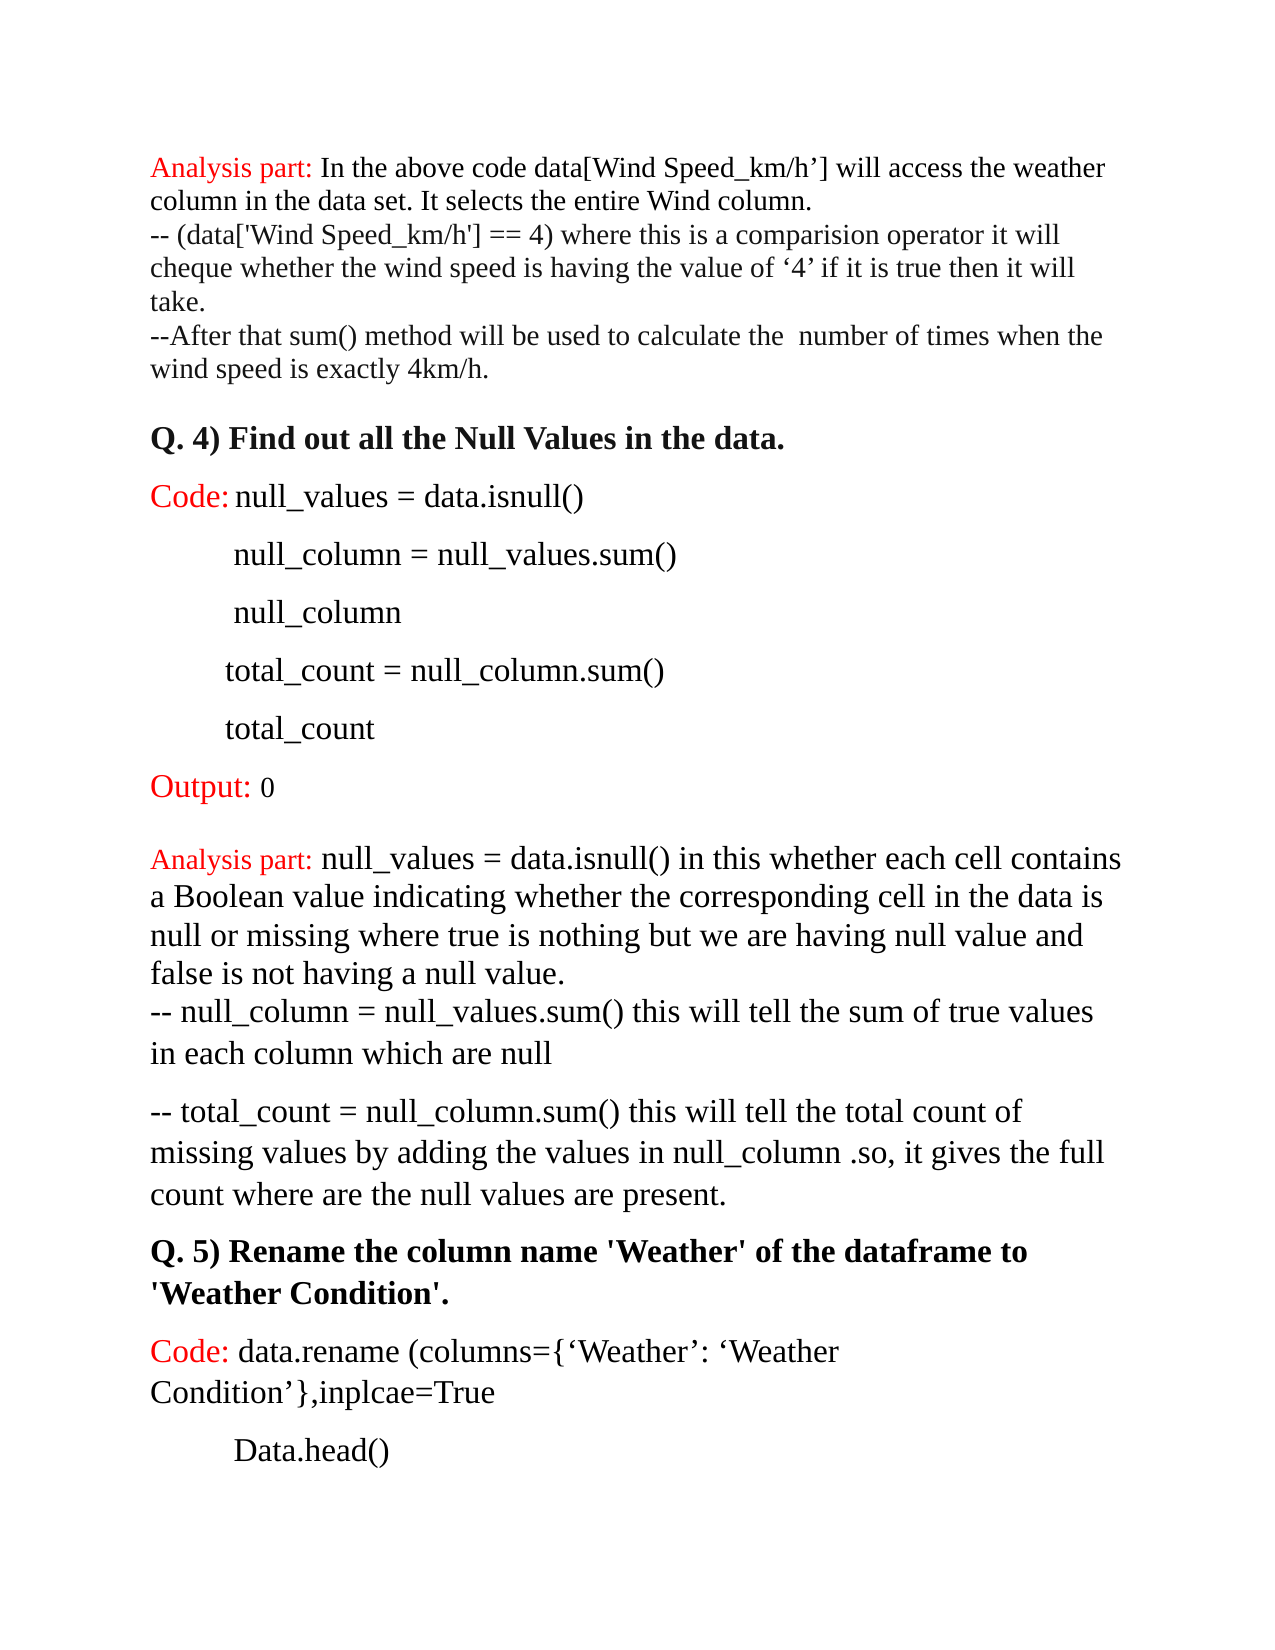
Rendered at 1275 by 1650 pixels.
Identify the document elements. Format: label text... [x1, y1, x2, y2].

text Code: data.rename (columns={‘Weather’: ‘Weather Condition’},inplcae=True [150, 1331, 1125, 1411]
text Data.head() [150, 1431, 1125, 1469]
text total_count [150, 708, 1125, 747]
text null_column = null_values.sum() [150, 534, 1125, 573]
text null_column [150, 592, 1125, 631]
text Analysis part: null_values = data.isnull() in this whether each cell contains a Boolean value indicating whether the corresponding cell in the data is null or missing where true is nothing but we are having null value and false is not having a null value. [150, 838, 1125, 992]
text -- total_count = null_column.sum() this will tell the total count of missing values by adding the values in null_column .so, it gives the full count where are the null values are present. [150, 1091, 1125, 1212]
text --After that sum() method will be used to calculate the number of times when the wind speed is exactly 4km/h. [150, 318, 1125, 385]
text Q. 4) Find out all the Null Values in the data. [150, 418, 1125, 457]
text Analysis part: In the above code data[Wind Speed_km/h’] will access the weather column in the data set. It selects the entire Wind column. [150, 150, 1125, 217]
text total_count = null_column.sum() [150, 650, 1125, 689]
text Code: null_values = data.isnull() [150, 476, 1125, 515]
text Q. 5) Rename the column name 'Weather' of the dataframe to 'Weather Condition'. [150, 1232, 1125, 1311]
text Output: 0 [150, 766, 1125, 805]
text -- (data['Wind Speed_km/h'] == 4) where this is a comparision operator it will cheque whether the wind speed is having the value of ‘4’ if it is true then it will take. [150, 217, 1125, 318]
text -- null_column = null_values.sum() this will tell the sum of true values in each column which are null [150, 992, 1125, 1071]
